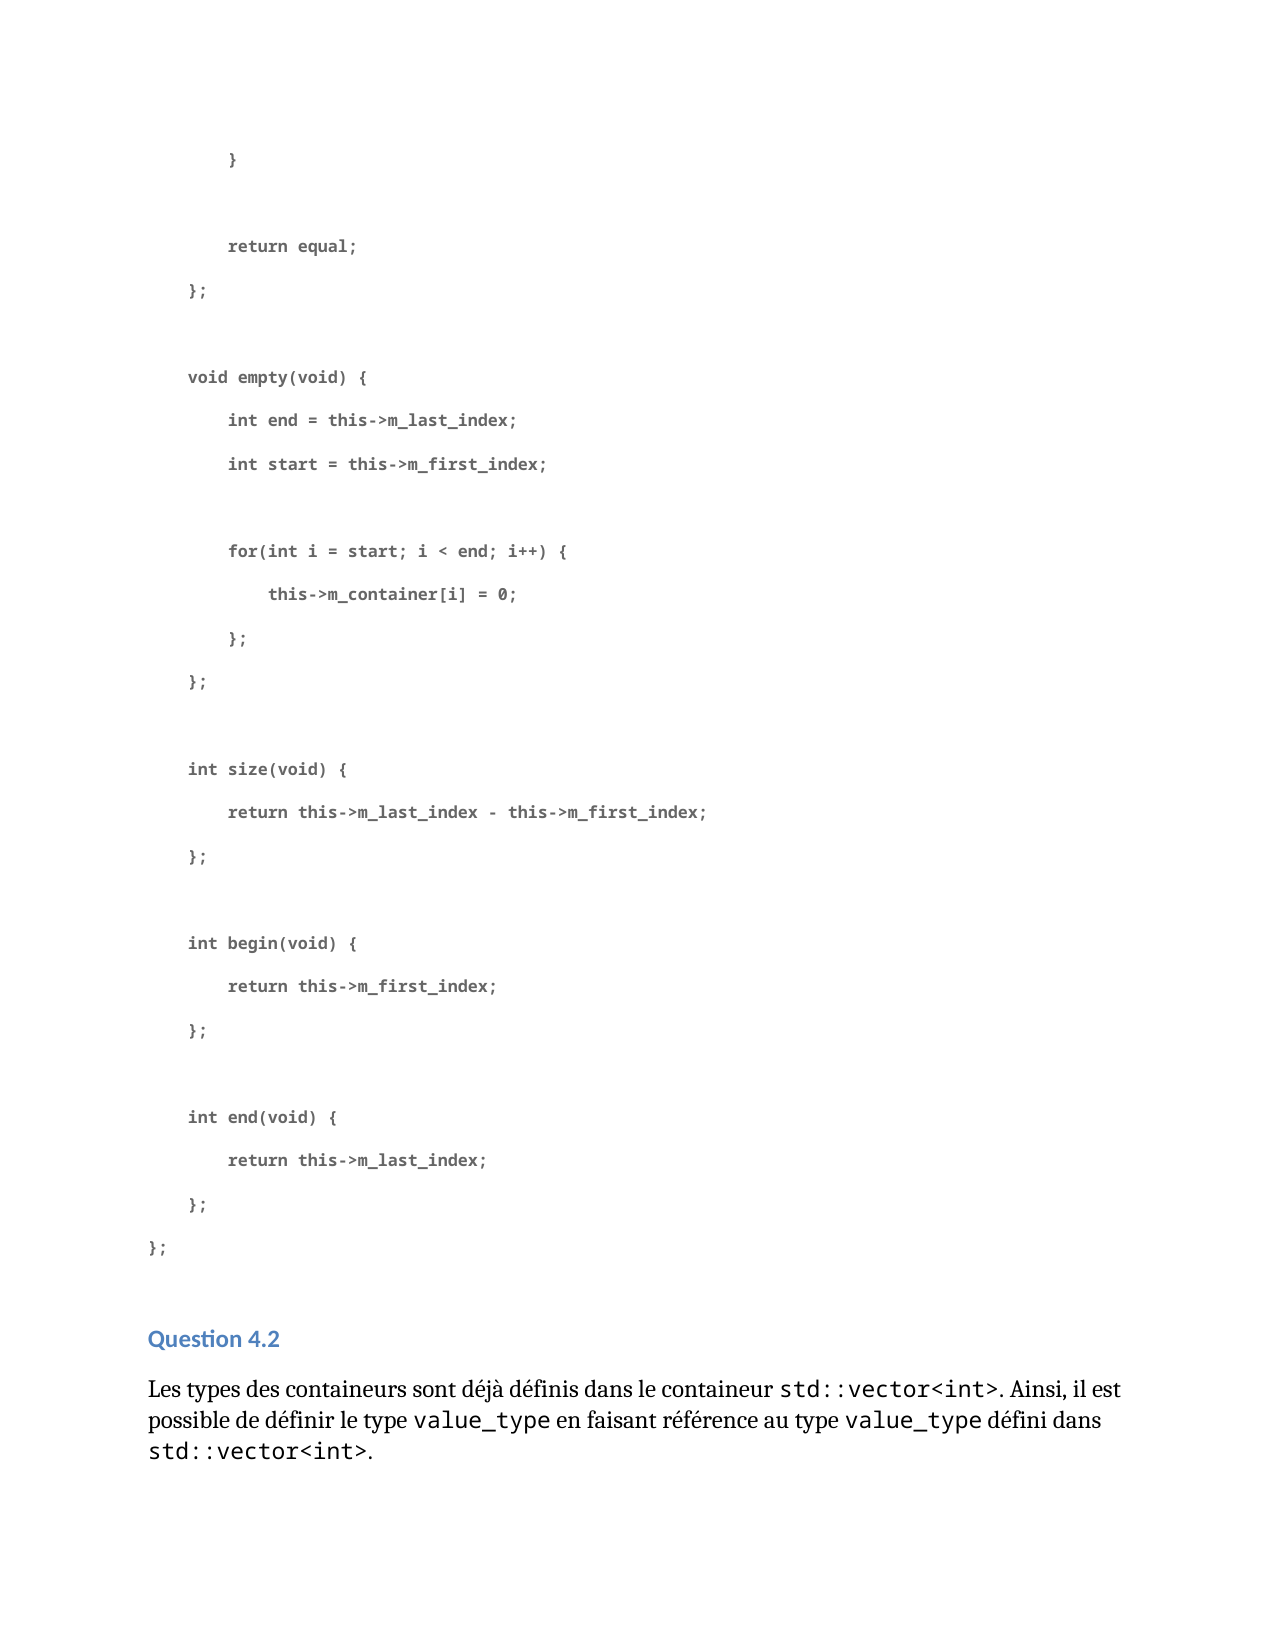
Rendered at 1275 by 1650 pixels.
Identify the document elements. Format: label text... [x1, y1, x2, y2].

subtitle }; [148, 1193, 1127, 1215]
subtitle } [148, 148, 1127, 170]
subtitle int size(void) { [148, 757, 1127, 780]
subtitle }; [148, 844, 1127, 867]
subtitle return this->m_first_index; [148, 975, 1127, 998]
subtitle }; [148, 1236, 1127, 1259]
subtitle }; [148, 670, 1127, 693]
subtitle return this->m_last_index - this->m_first_index; [148, 801, 1127, 823]
subtitle for(int i = start; i < end; i++) { [148, 539, 1127, 562]
subtitle this->m_container[i] = 0; [148, 583, 1127, 606]
subtitle int end = this->m_last_index; [148, 409, 1127, 432]
subtitle int begin(void) { [148, 931, 1127, 954]
subtitle return this->m_last_index; [148, 1149, 1127, 1172]
subtitle return equal; [148, 235, 1127, 257]
subtitle int start = this->m_first_index; [148, 452, 1127, 475]
subtitle void empty(void) { [148, 365, 1127, 388]
subtitle Question 4.2 [148, 1323, 1127, 1354]
subtitle }; [148, 278, 1127, 301]
text Les types des containeurs sont déjà définis dans le containeur std::vector<int>. Ainsi, il est possible de définir le type value_type en faisant référence au type value_type défini dans std::vector<int>. [148, 1372, 1127, 1466]
subtitle int end(void) { [148, 1106, 1127, 1128]
subtitle }; [148, 1018, 1127, 1041]
subtitle }; [148, 627, 1127, 649]
